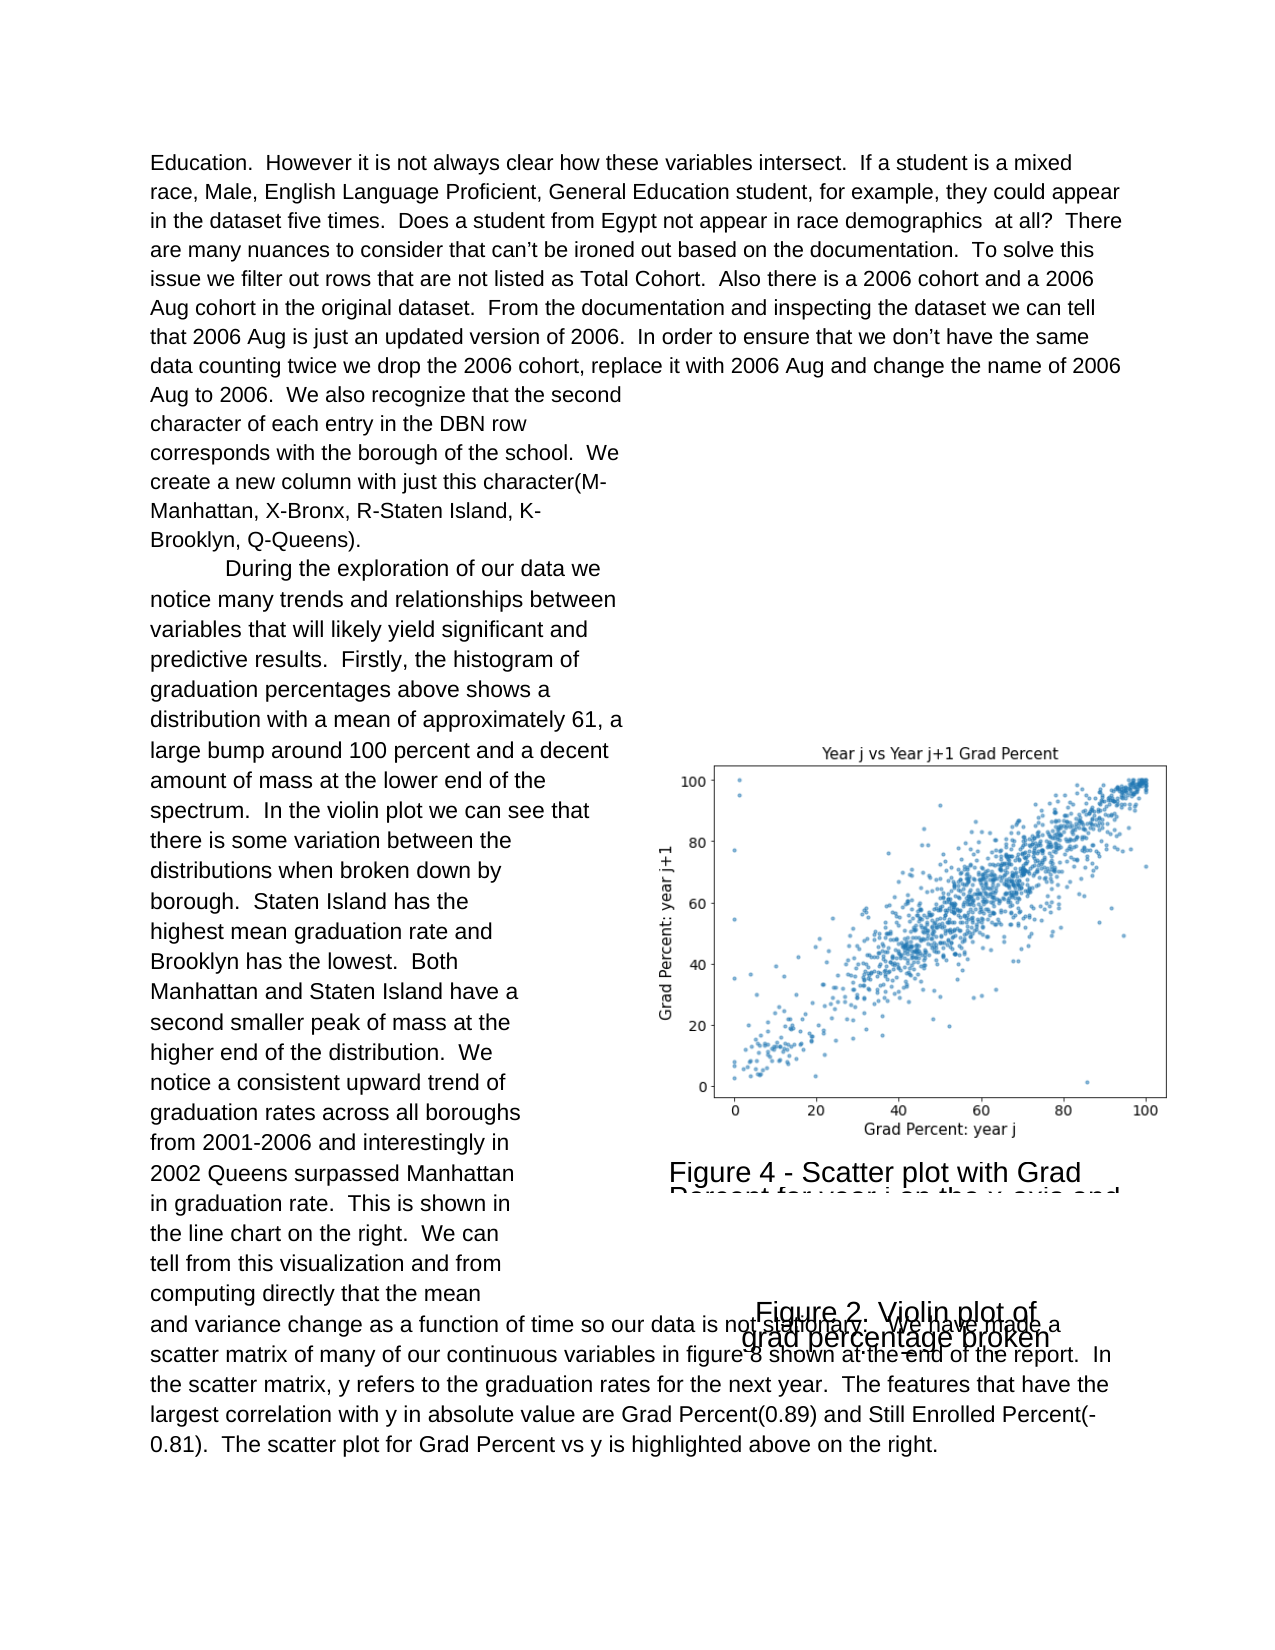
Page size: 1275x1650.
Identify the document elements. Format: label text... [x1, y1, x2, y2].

picture [653, 740, 1173, 1145]
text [150, 150, 1125, 552]
text During the exploration of our data we notice many trends and relationships between variables that will likely yield significant and predictive results. Firstly, the histogram of graduation percentages above shows a distribution with a mean of approximately 61, a large bump around 100 percent and a decent amount of mass at the lower end of the spectrum. In the violin plot we can see that there is some variation between the distributions when broken down by borough. Staten Island has the highest mean graduation rate and Brooklyn has the lowest. Both Manhattan and Staten Island have a second smaller peak of mass at the higher end of the distribution. We notice a consistent upward trend of graduation rates across all boroughs from 2001-2006 and interestingly in 2002 Queens surpassed Manhattan in graduation rate. This is shown in the line chart on the right. We can tell from this visualization and from computing directly that the mean and variance change as a function of time so our data is not stationary. We have made a scatter matrix of many of our continuous variables in figure 8 shown at the end of the report. In the scatter matrix, y refers to the graduation rates for the next year. The features that have the largest correlation with y in absolute value are Grad Percent(0.89) and Still Enrolled Percent(-0.81). The scatter plot for Grad Percent vs y is highlighted above on the right. [150, 555, 1125, 1458]
